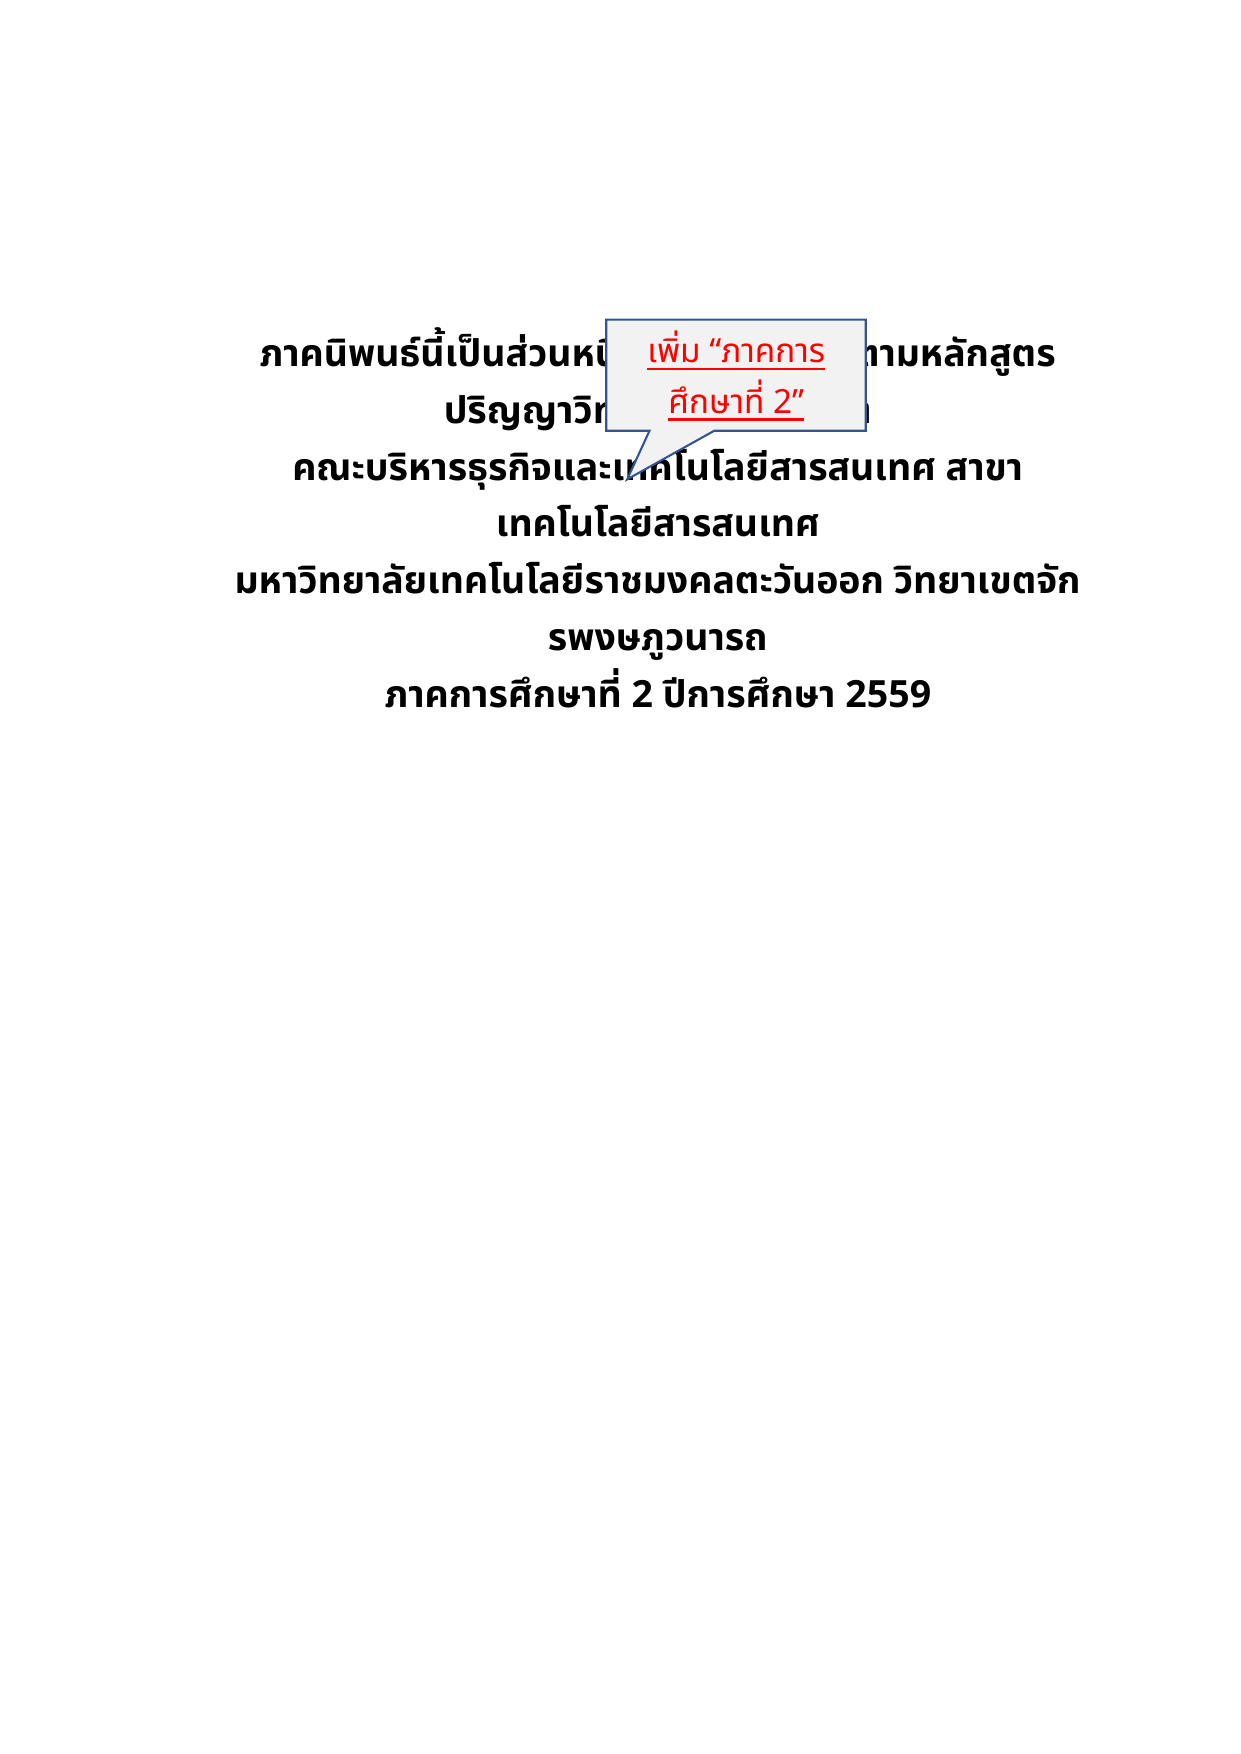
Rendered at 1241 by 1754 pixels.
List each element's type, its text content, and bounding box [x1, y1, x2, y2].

text มหาวิทยาลัยเทคโนโลยีราชมงคลตะวันออก วิทยาเขตจักรพงษภูวนารถ [225, 554, 1090, 667]
text ภาคนิพนธ์นี้เป็นส่วนหนึ่งของการศึกษาตามหลักสูตรปริญญาวิทยาศาสตรบัณฑิต [225, 327, 647, 440]
text ภาคการศึกษาที่ 2 ปีการศึกษา 2559 [225, 667, 1090, 724]
text ภาคนิพนธ์นี้เป็นส่วนหนึ่งของการศึกษาตามหลักสูตรปริญญาวิทยาศาสตรบัณฑิต [702, 327, 1090, 440]
text คณะบริหารธุรกิจและเทคโนโลยีสารสนเทศ สาขาเทคโนโลยีสารสนเทศ [225, 440, 1090, 554]
